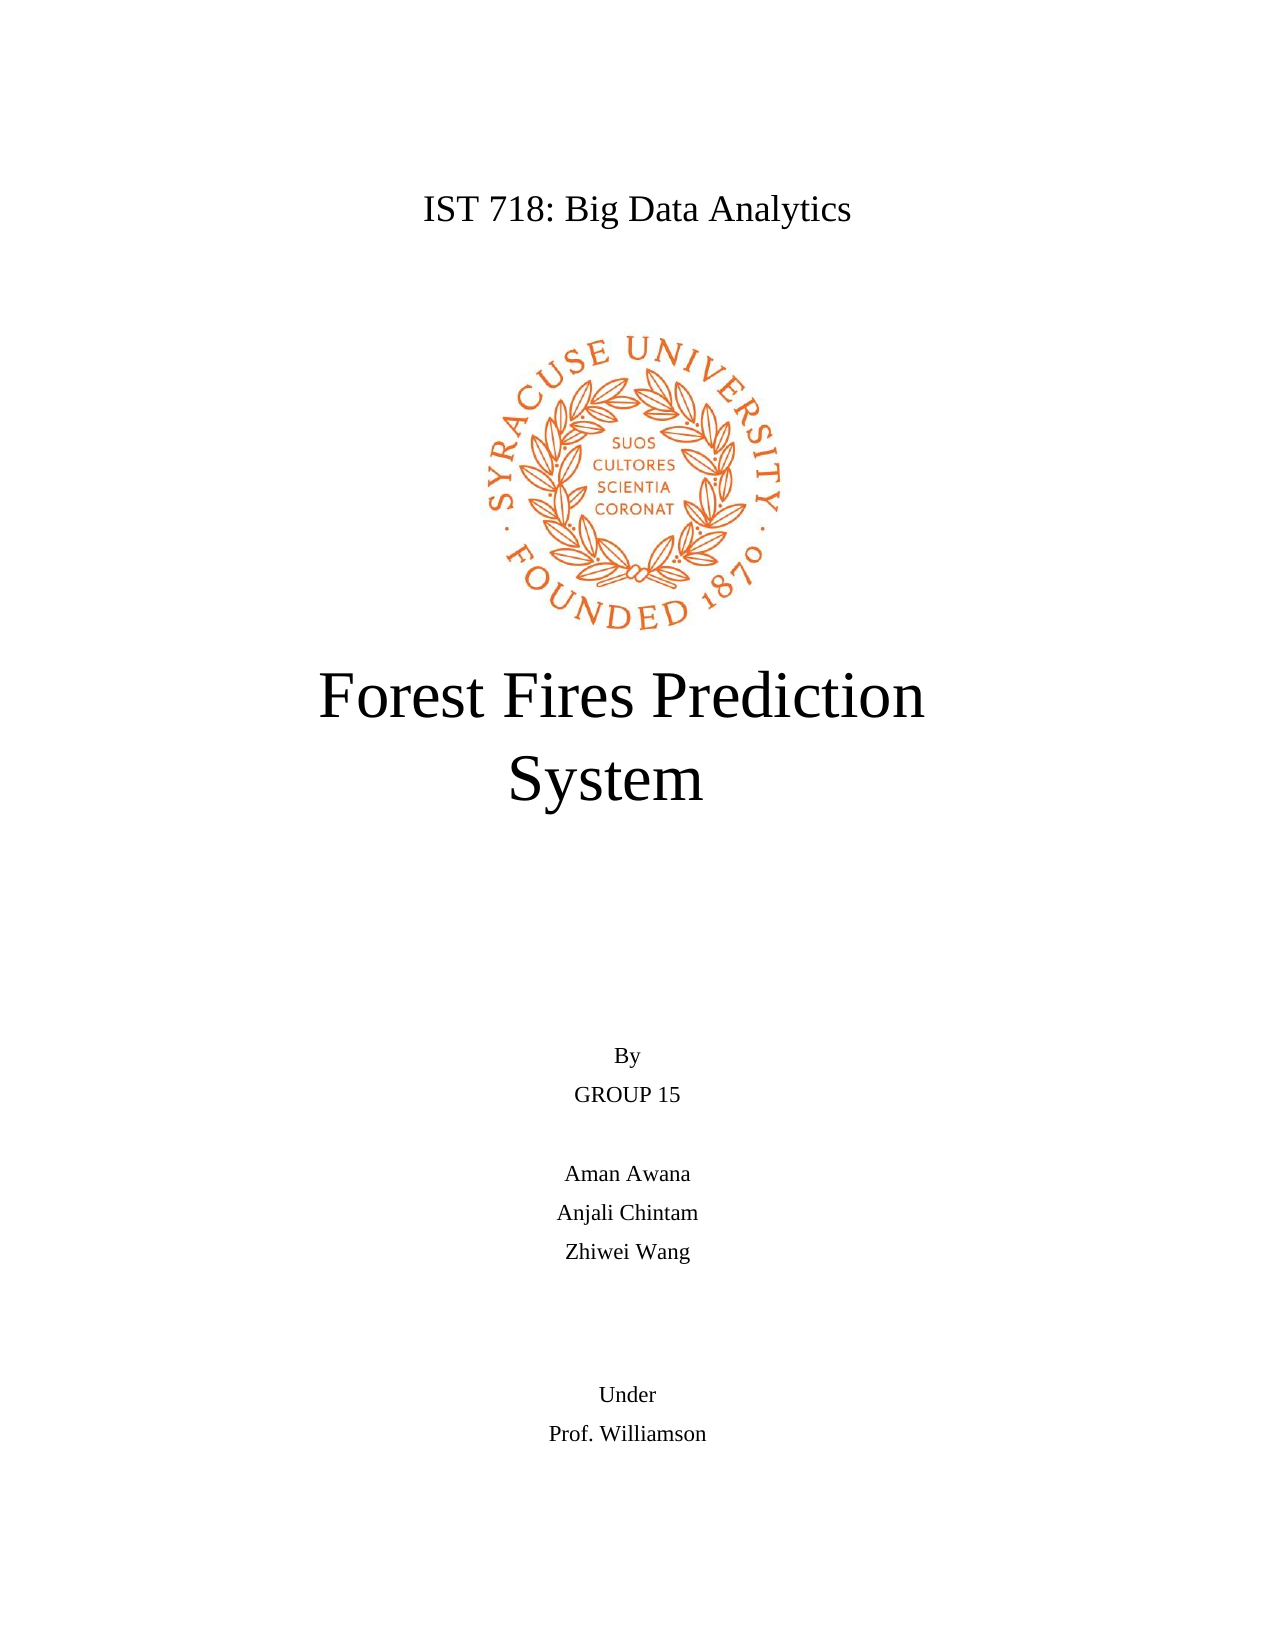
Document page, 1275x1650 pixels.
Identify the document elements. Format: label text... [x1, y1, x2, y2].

text GROUP 15 [151, 1081, 1103, 1108]
text By [151, 1042, 1103, 1068]
text Under [151, 1381, 1104, 1407]
text Anjali Chintam [151, 1199, 1104, 1225]
text Aman Awana [151, 1160, 1104, 1186]
text Zhiwei Wang [151, 1238, 1104, 1264]
text Prof. Williamson [151, 1420, 1104, 1446]
text IST 718: Big Data Analytics [423, 187, 1125, 230]
text Forest Fires Prediction System [225, 655, 987, 815]
picture [467, 314, 804, 644]
